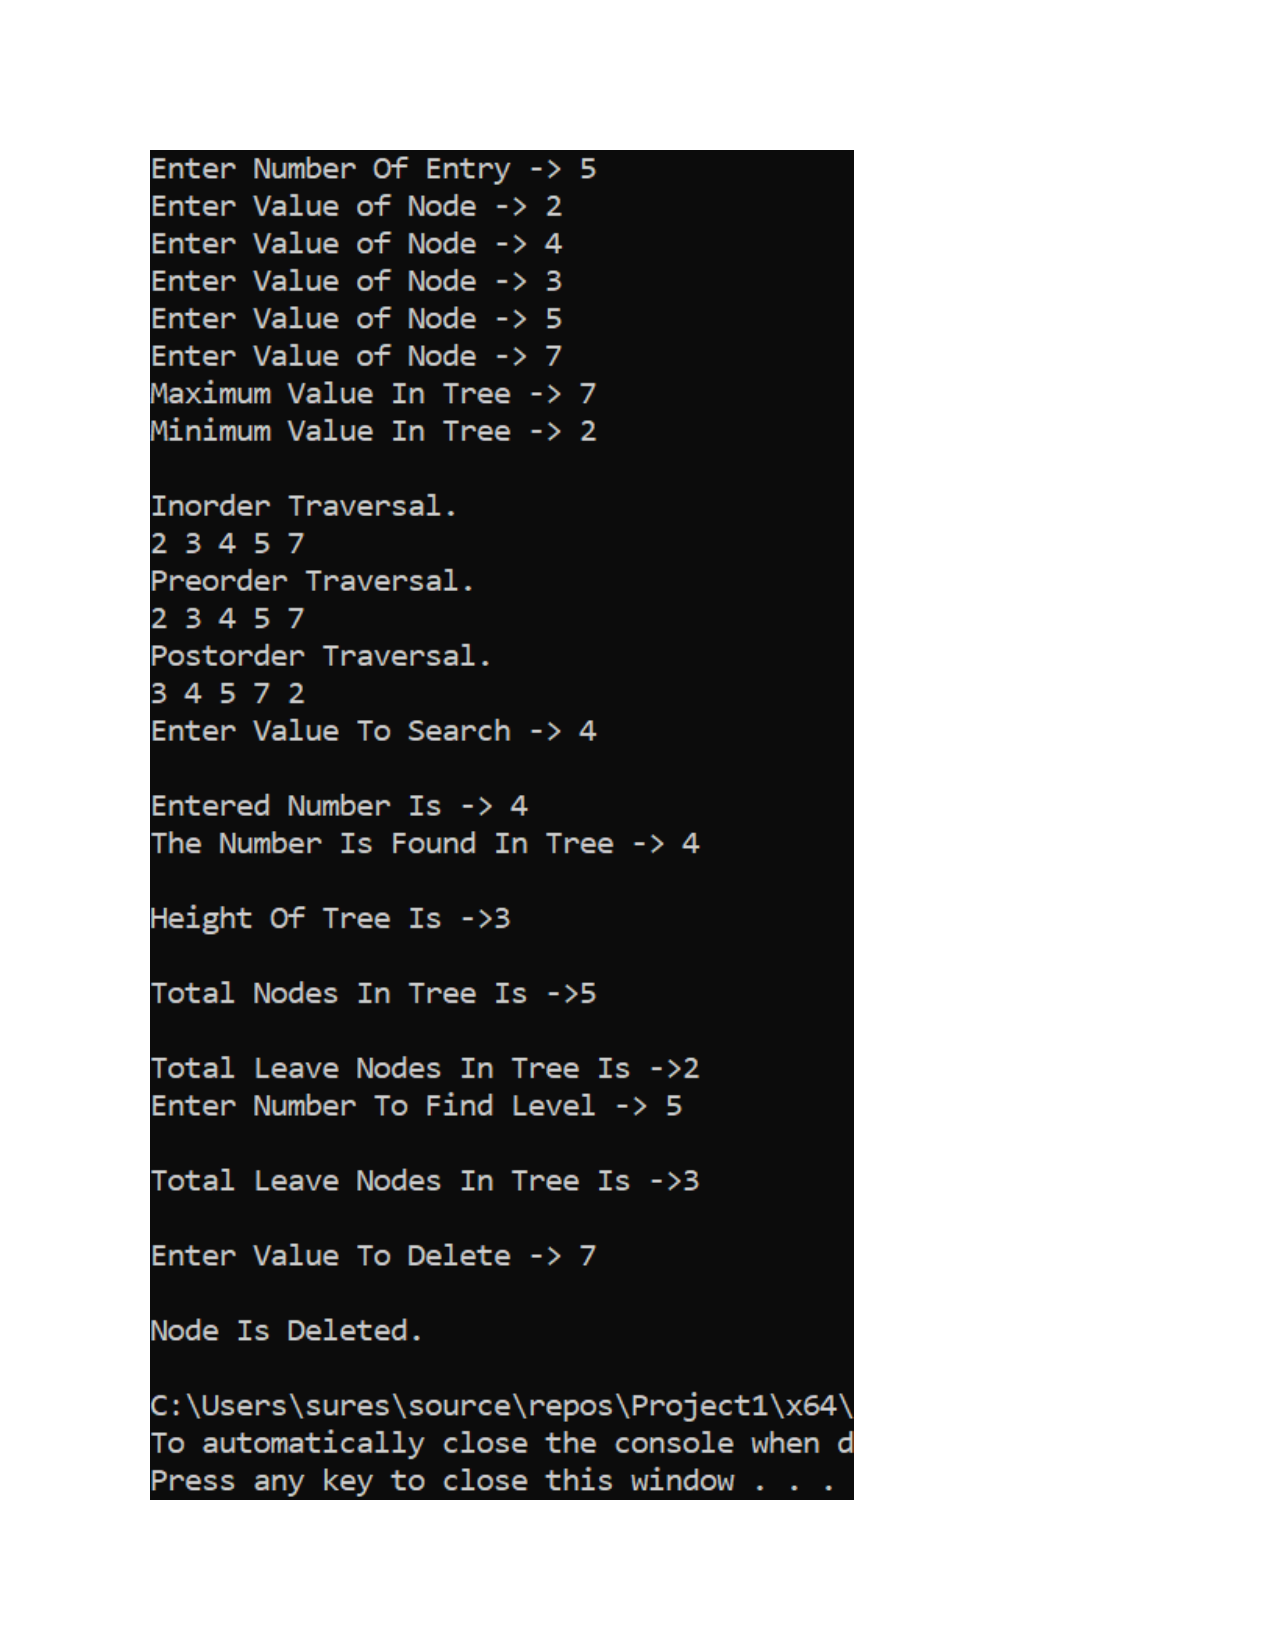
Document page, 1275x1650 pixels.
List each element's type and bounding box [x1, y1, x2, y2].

picture [150, 150, 854, 1500]
